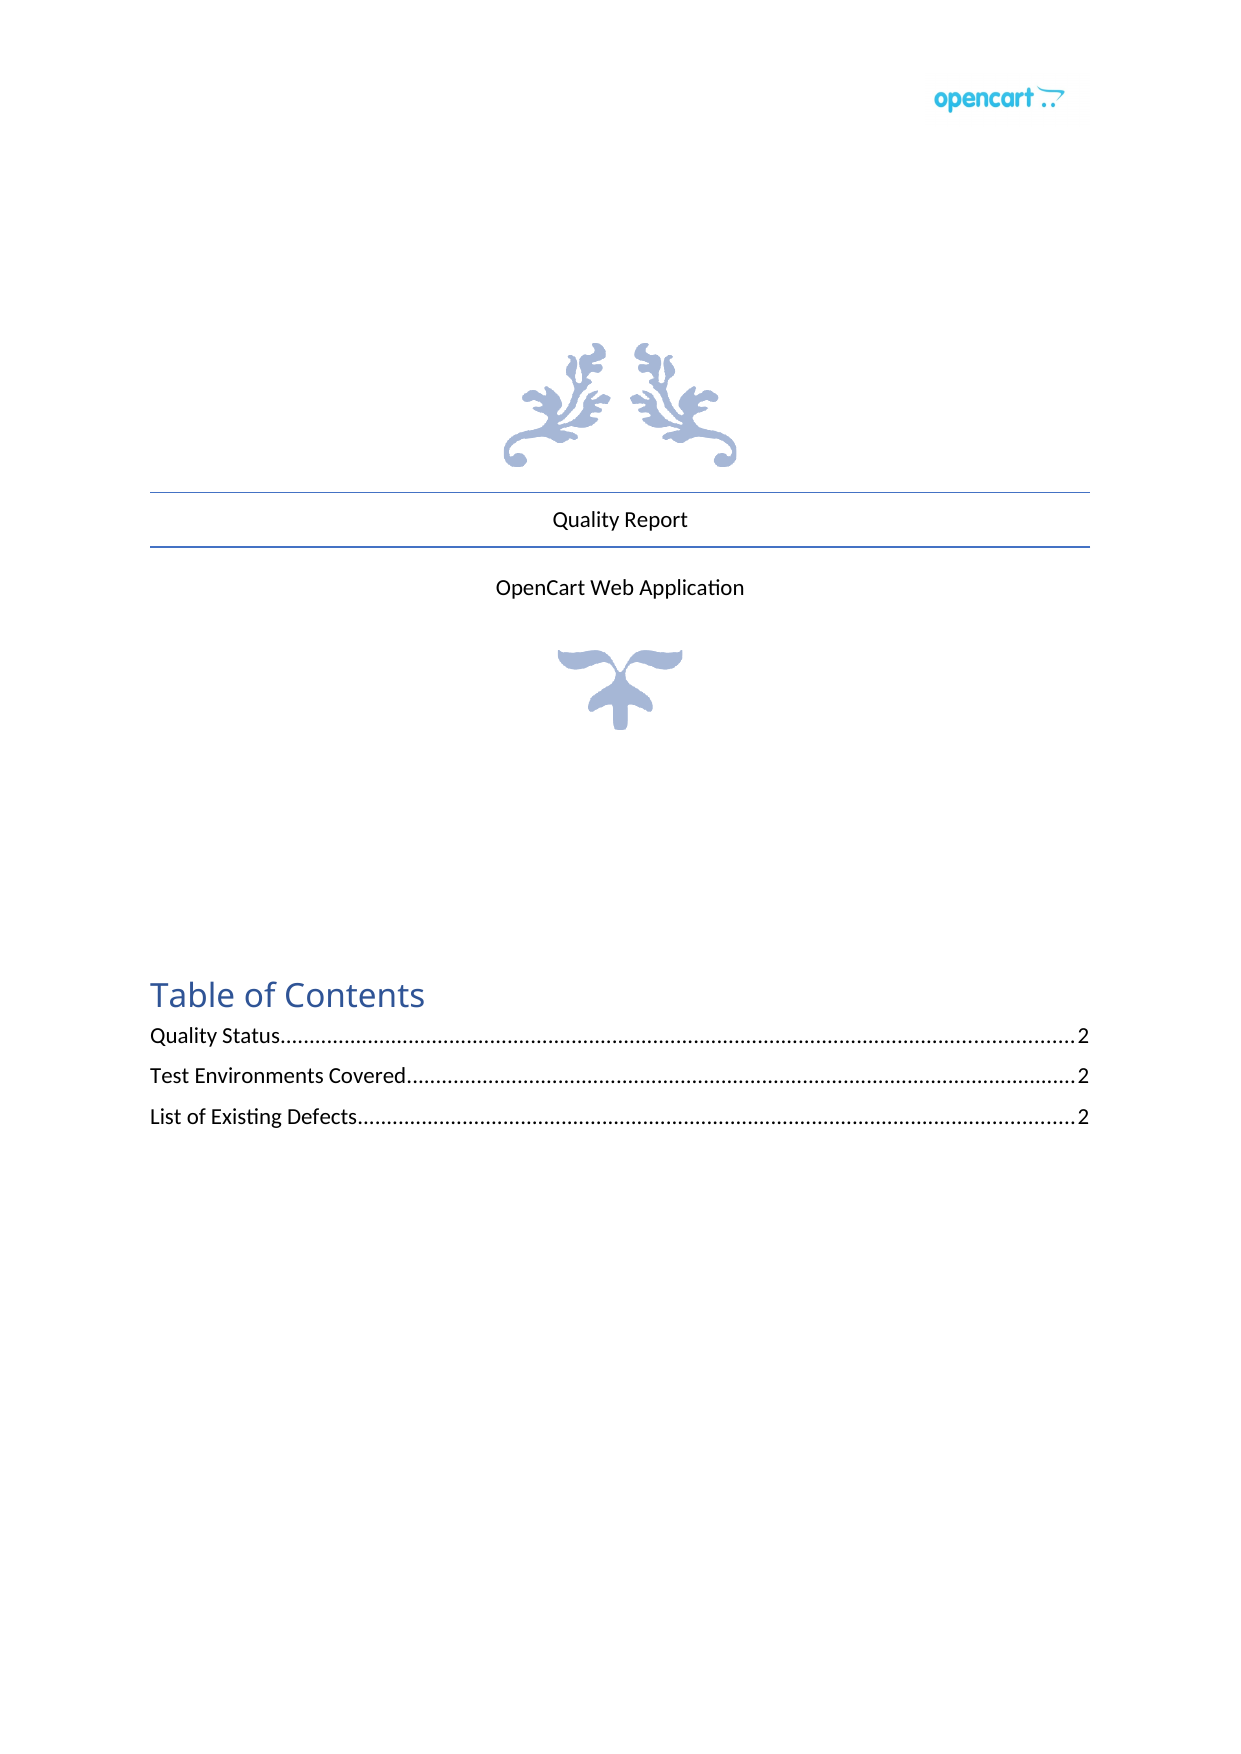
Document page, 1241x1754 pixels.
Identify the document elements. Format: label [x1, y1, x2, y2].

picture [924, 73, 1091, 127]
